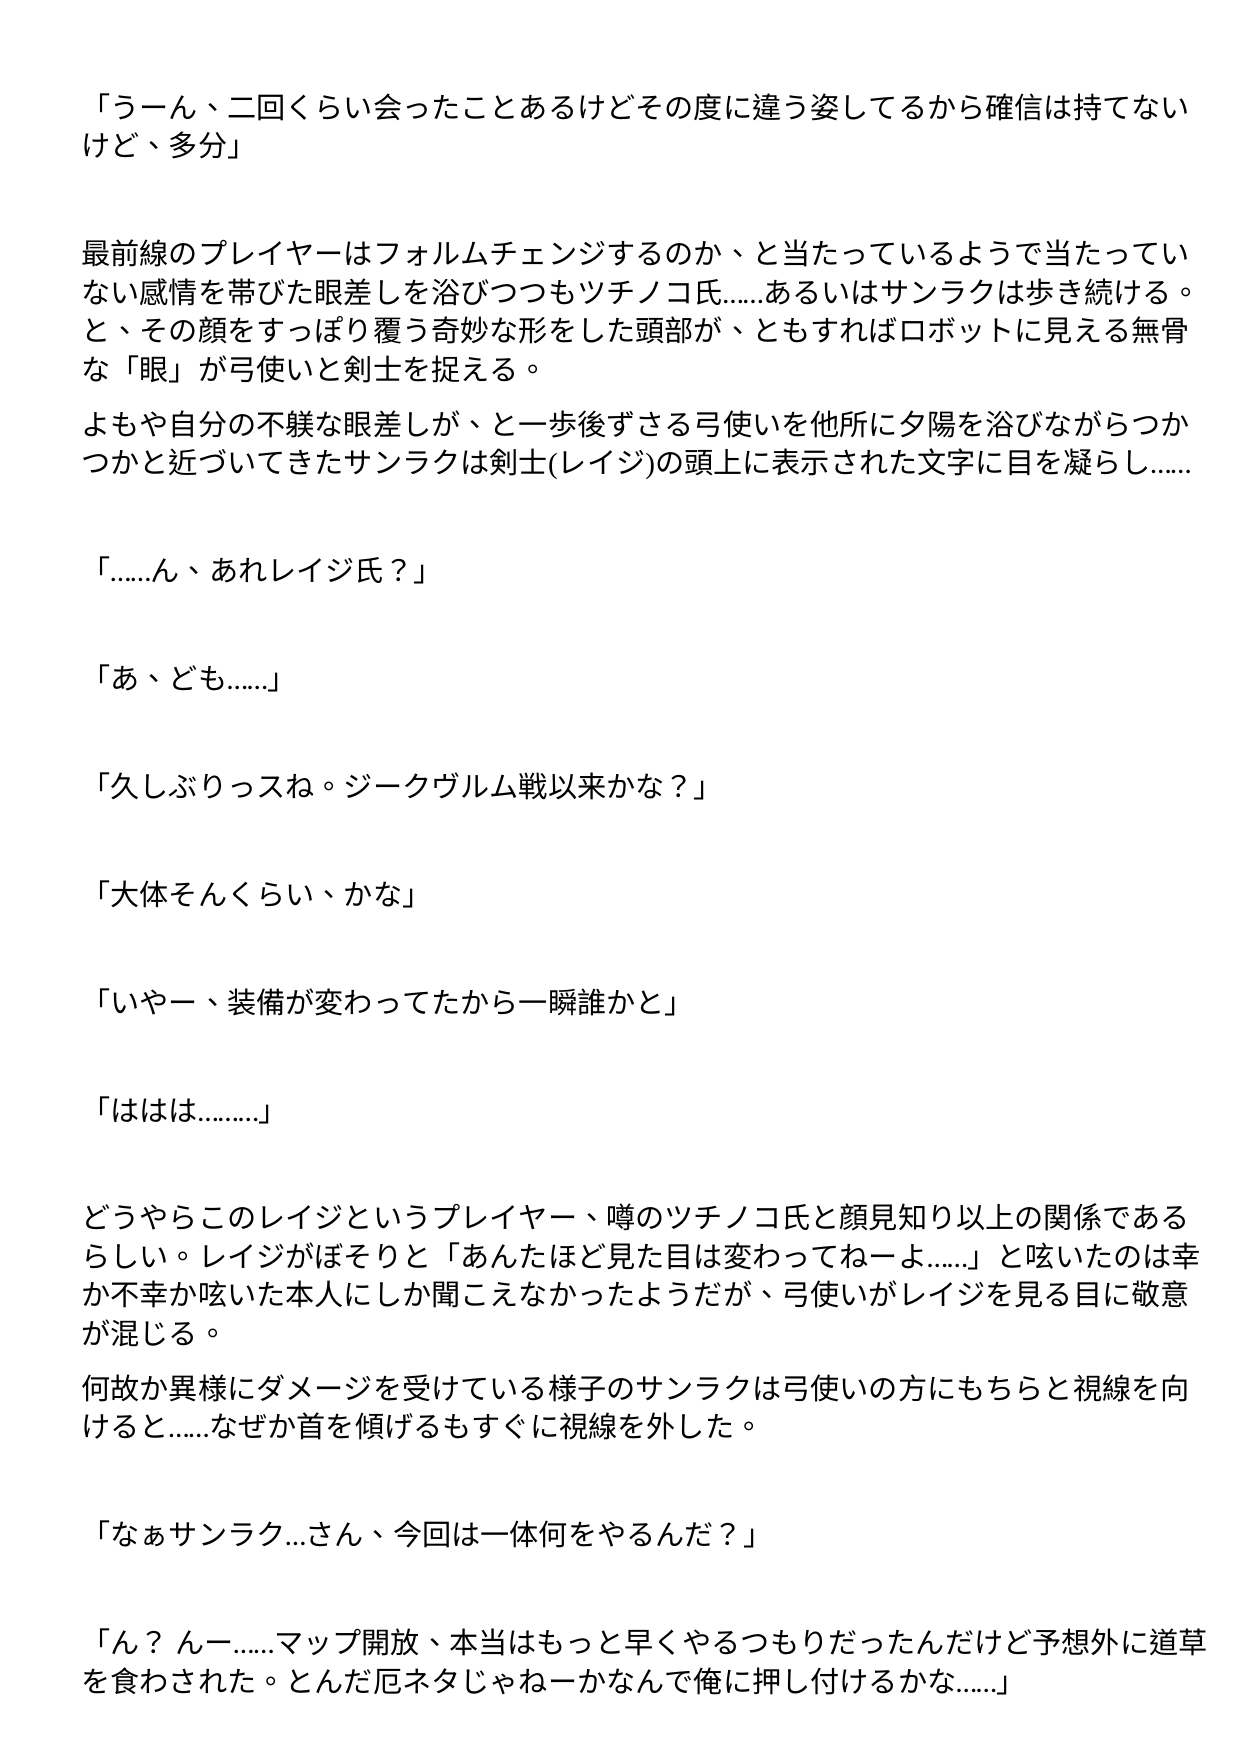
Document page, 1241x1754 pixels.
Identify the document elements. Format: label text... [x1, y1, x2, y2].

text 「……ん、あれレイジ氏？」 [81, 553, 1215, 589]
text 何故か異様にダメージを受けている様子のサンラクは弓使いの方にもちらと視線を向けると……なぜか首を傾げるもすぐに視線を外した。 [81, 1371, 1215, 1445]
text 最前線のプレイヤーはフォルムチェンジするのか、と当たっているようで当たっていない感情を帯びた眼差しを浴びつつもツチノコ氏……あるいはサンラクは歩き続ける。と、その顔をすっぽり覆う奇妙な形をした頭部が、ともすればロボットに見える無骨な「眼」が弓使いと剣士を捉える。 [81, 236, 1215, 387]
text 「なぁサンラク…さん、今回は一体何をやるんだ？」 [81, 1517, 1215, 1553]
text 「うーん、二回くらい会ったことあるけどその度に違う姿してるから確信は持てないけど、多分」 [81, 90, 1215, 164]
text 「ははは………」 [81, 1093, 1215, 1128]
text よもや自分の不躾な眼差しが、と一歩後ずさる弓使いを他所に夕陽を浴びながらつかつかと近づいてきたサンラクは剣士(レイジ)の頭上に表示された文字に目を凝らし…… [81, 407, 1215, 481]
text 「あ、ども……」 [81, 661, 1215, 697]
text どうやらこのレイジというプレイヤー、噂のツチノコ氏と顔見知り以上の関係であるらしい。レイジがぼそりと「あんたほど見た目は変わってねーよ……」と呟いたのは幸か不幸か呟いた本人にしか聞こえなかったようだが、弓使いがレイジを見る目に敬意が混じる。 [81, 1201, 1215, 1352]
text 「ん？ んー……マップ開放、本当はもっと早くやるつもりだったんだけど予想外に道草を食わされた。とんだ厄ネタじゃねーかなんで俺に押し付けるかな……」 [81, 1625, 1215, 1699]
text 「大体そんくらい、かな」 [81, 877, 1215, 912]
text 「久しぶりっスね。ジークヴルム戦以来かな？」 [81, 769, 1215, 804]
text 「いやー、装備が変わってたから一瞬誰かと」 [81, 985, 1215, 1020]
